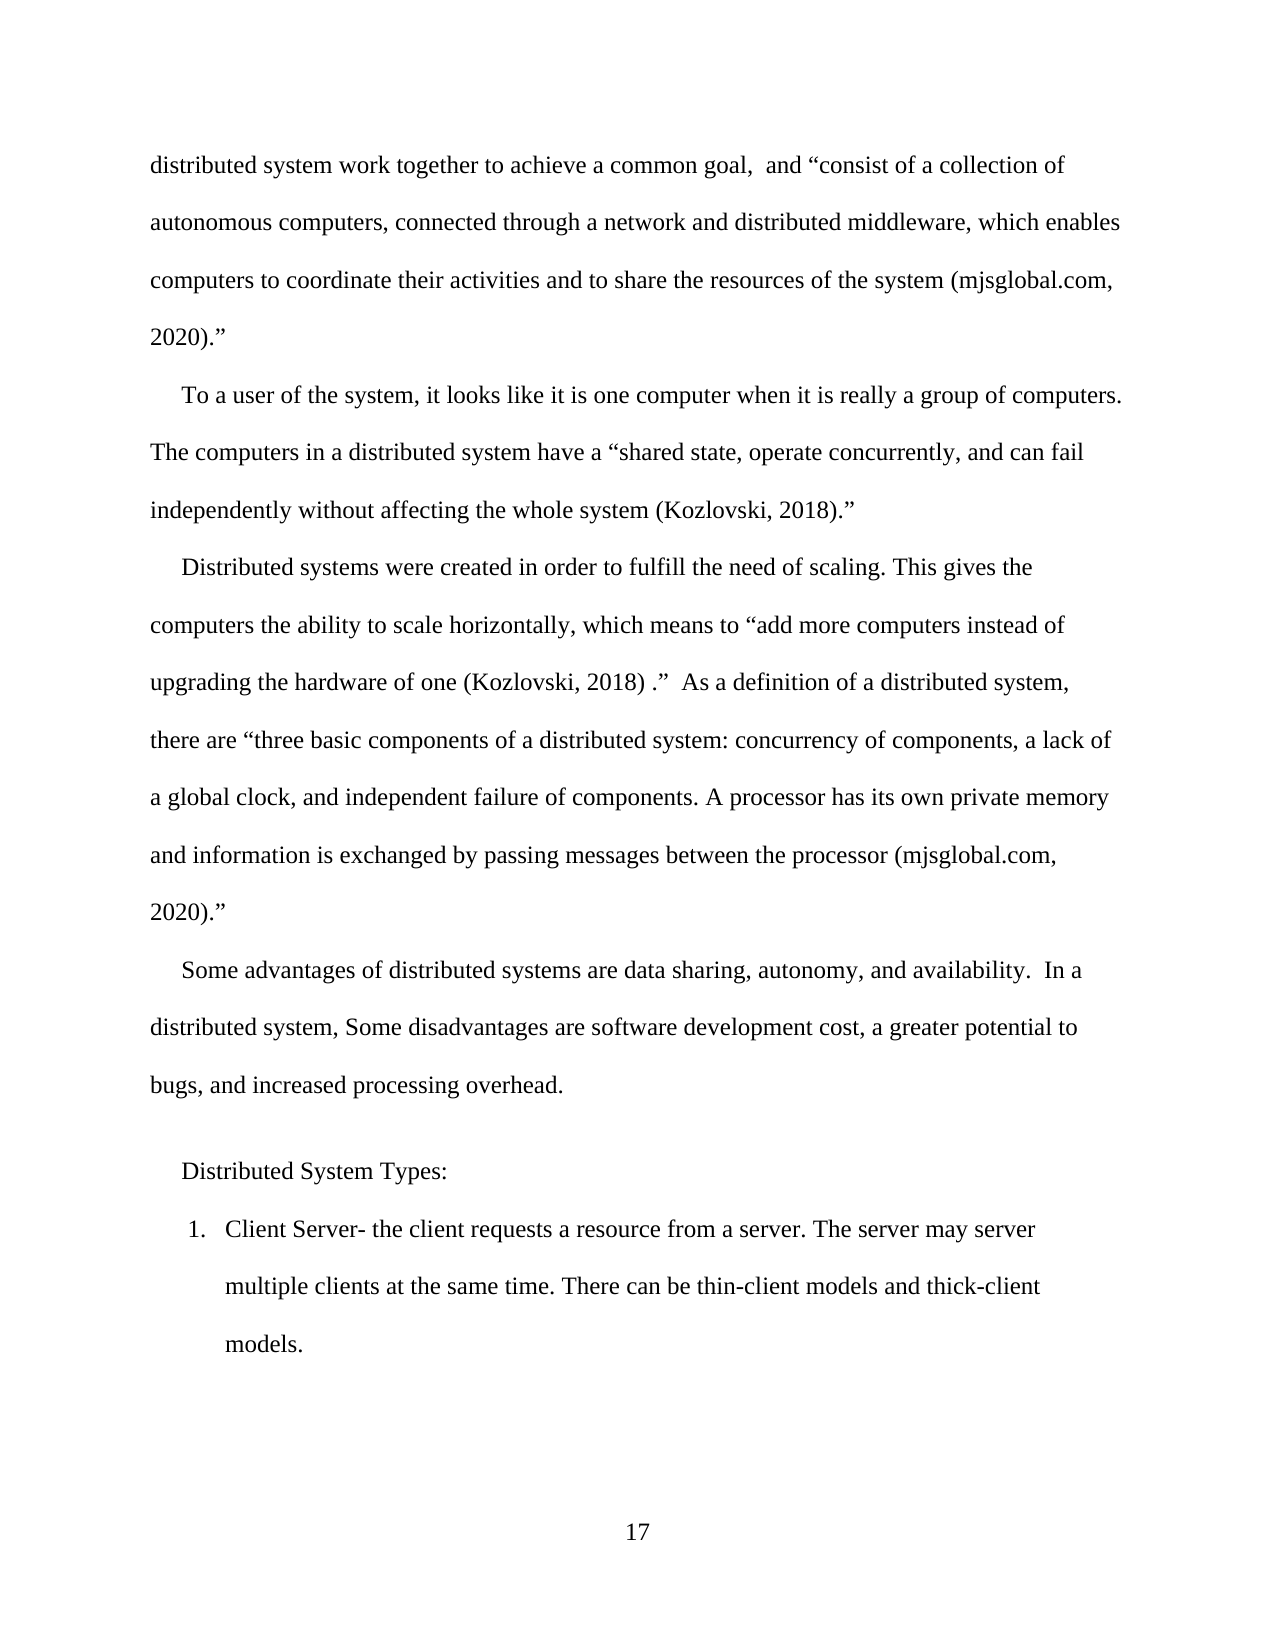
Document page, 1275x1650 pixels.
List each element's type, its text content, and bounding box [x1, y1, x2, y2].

list Client Server- the client requests a resource from a server. The server may server multiple clients at the same time. There can be thin-client models and thick-client models. [187, 1214, 1125, 1357]
text Distributed systems were created in order to fulfill the need of scaling. This gives the computers the ability to scale horizontally, which means to “add more computers instead of upgrading the hardware of one .” As a definition of a distributed system, there are “three basic components of a distributed system: concurrency of components, a lack of a global clock, and independent failure of components. A processor has its own private memory and information is exchanged by passing messages between the processor.” [150, 552, 1125, 926]
text Distributed System Types: [150, 1156, 1125, 1185]
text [150, 150, 1125, 351]
text Some advantages of distributed systems are data sharing, autonomy, and availability. In a distributed system, Some disadvantages are software development cost, a greater potential to bugs, and increased processing overhead. [150, 955, 1125, 1099]
text To a user of the system, it looks like it is one computer when it is really a group of computers. The computers in a distributed system have a “shared state, operate concurrently, and can fail independently without affecting the whole system.” [150, 380, 1125, 524]
